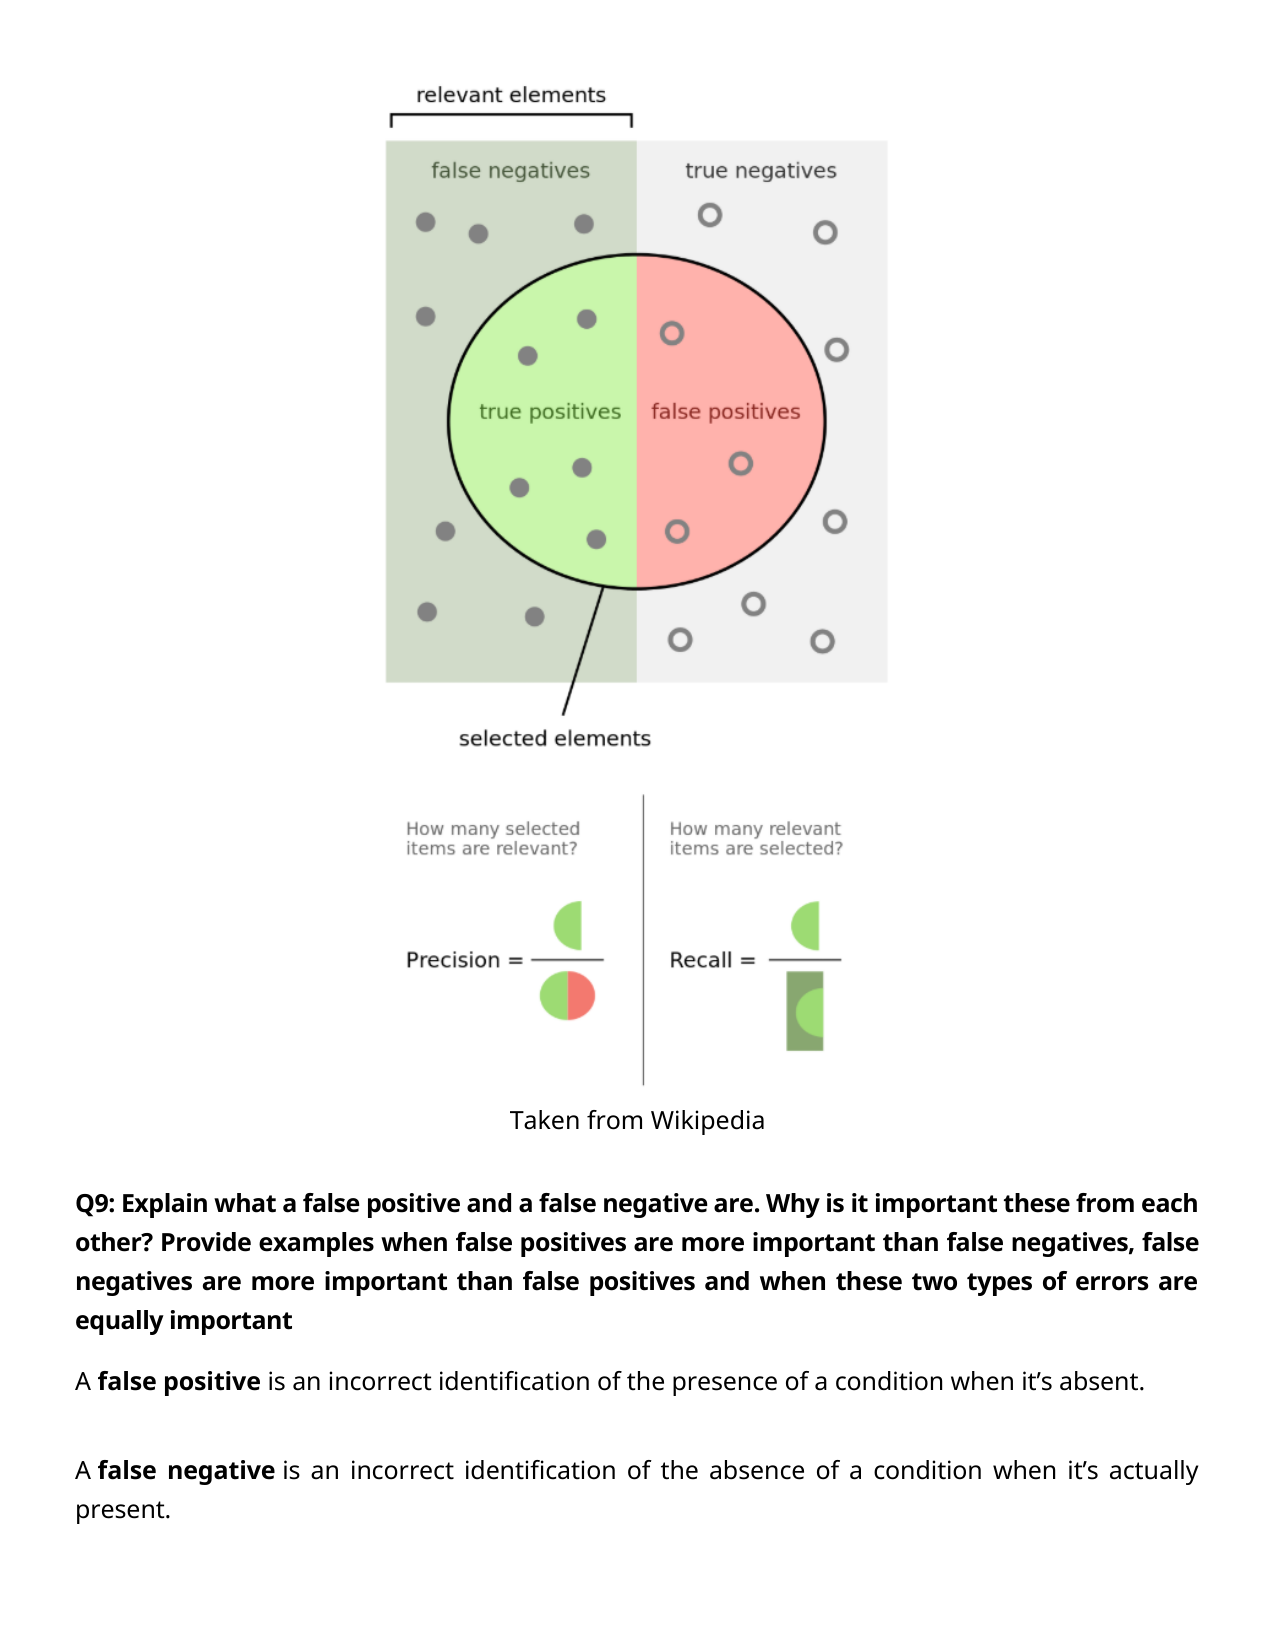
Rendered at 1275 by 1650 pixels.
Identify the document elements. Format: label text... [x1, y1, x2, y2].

text Q9: Explain what a false positive and a false negative are. Why is it important these from each other? Provide examples when false positives are more important than false negatives, false negatives are more important than false positives and when these two types of errors are equally important [75, 1185, 1200, 1337]
text Taken from Wikipedia [75, 1103, 1200, 1137]
text A false positive is an incorrect identification of the presence of a condition when it’s absent. [75, 1363, 1200, 1397]
picture [349, 75, 926, 1089]
text A false negative is an incorrect identification of the absence of a condition when it’s actually present. [75, 1452, 1200, 1526]
